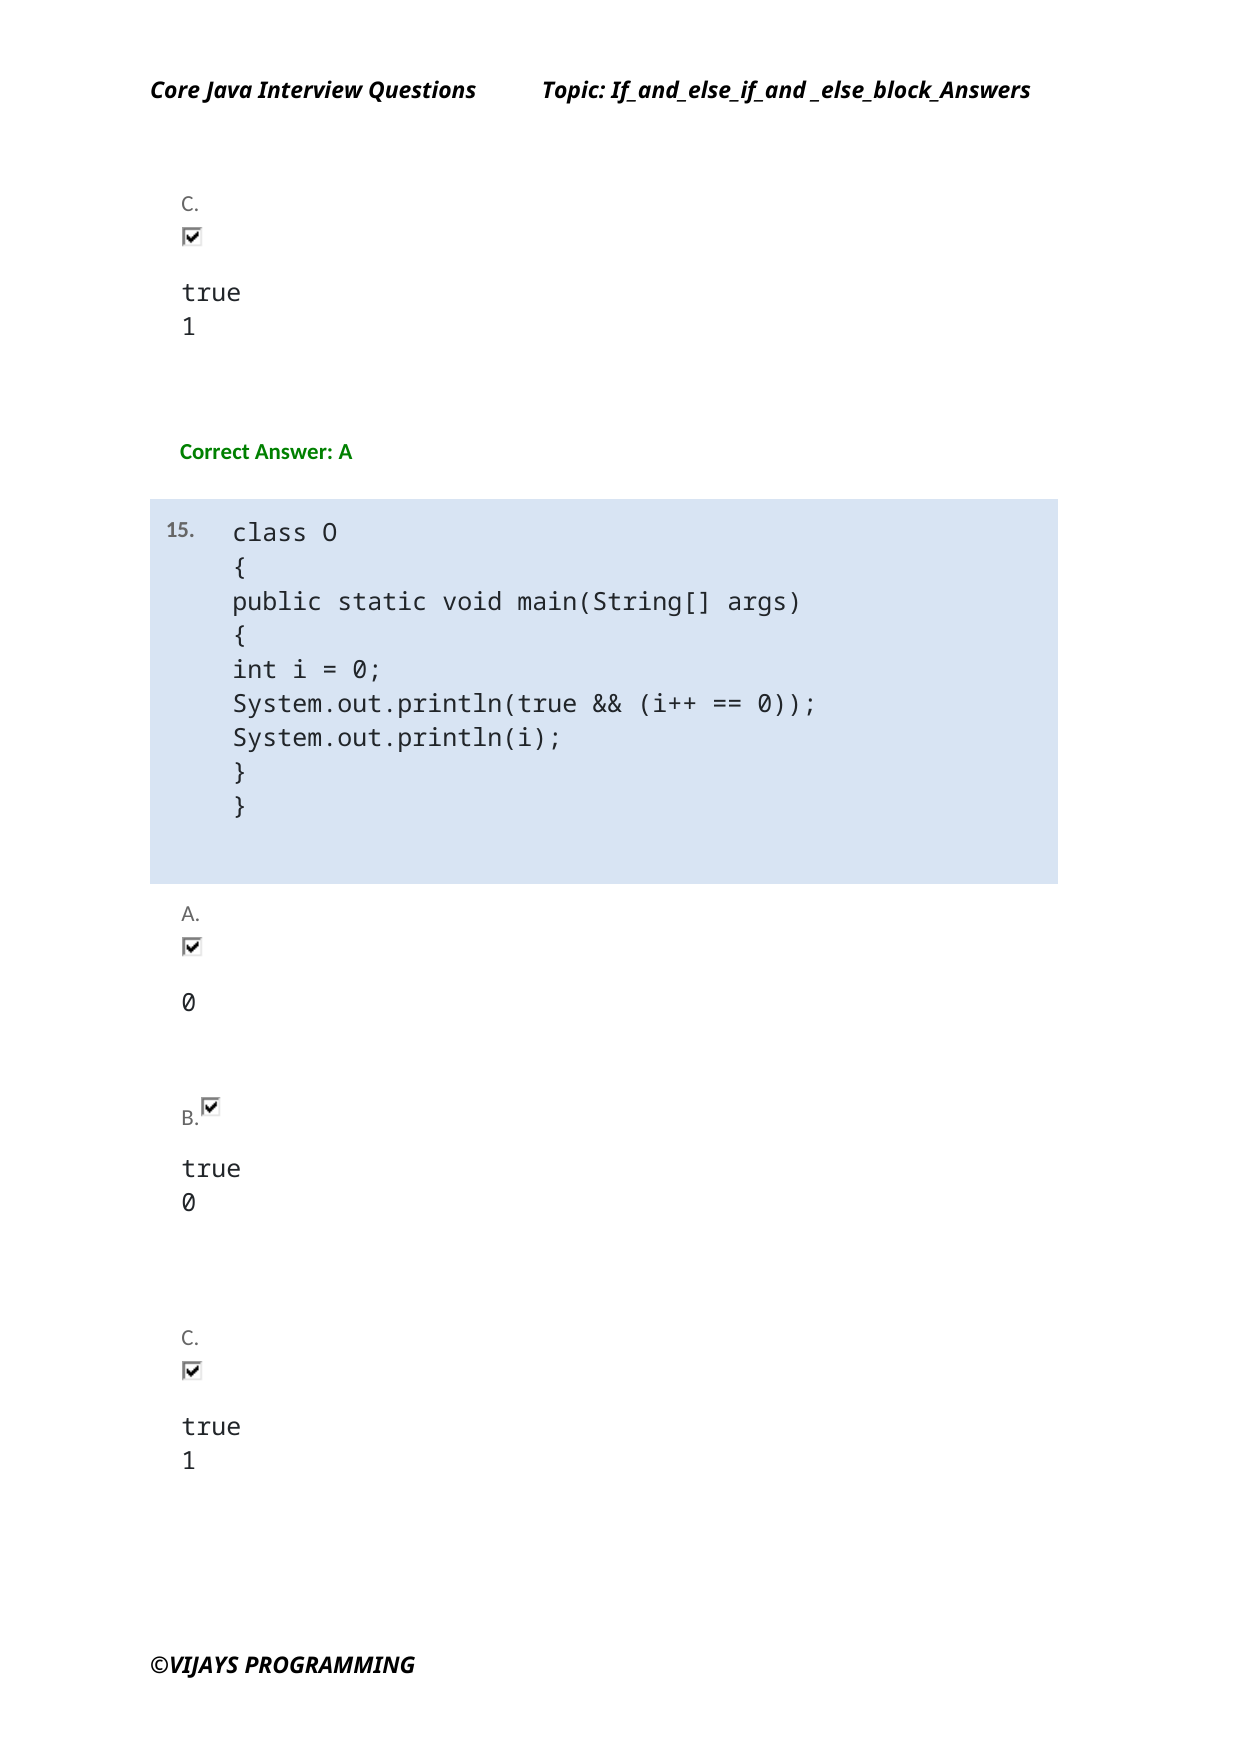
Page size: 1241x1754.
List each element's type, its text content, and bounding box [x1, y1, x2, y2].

table_header class O { public static void main(String[] args) { int i = 0; System.out.println(true && (i++ == 0)); System.out.println(i); } } [216, 499, 1058, 884]
table_cell [150, 150, 1090, 429]
table_cell Correct Answer: A [150, 429, 1090, 499]
table_header 15. [150, 499, 216, 884]
table_cell [150, 884, 1090, 1563]
